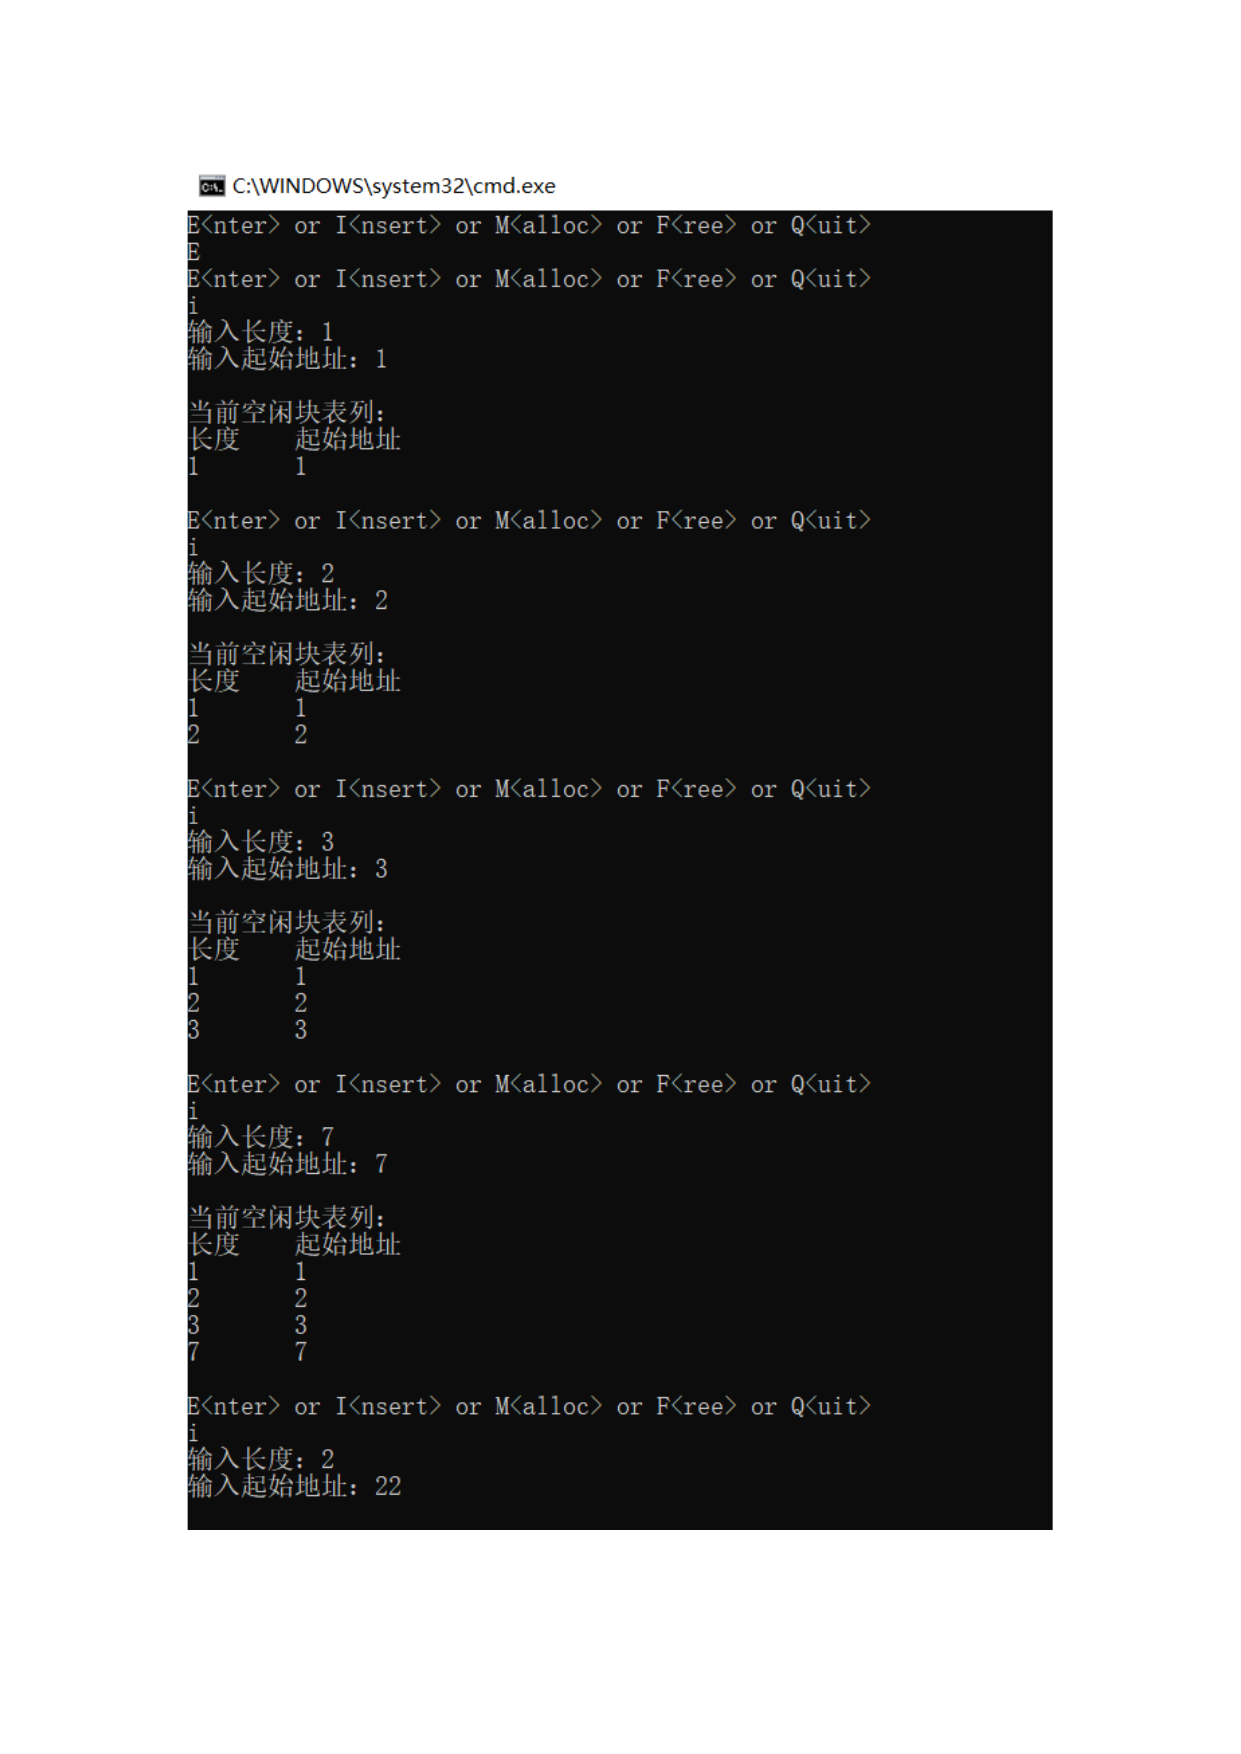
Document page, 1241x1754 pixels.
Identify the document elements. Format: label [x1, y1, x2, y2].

picture [187, 162, 1053, 1530]
